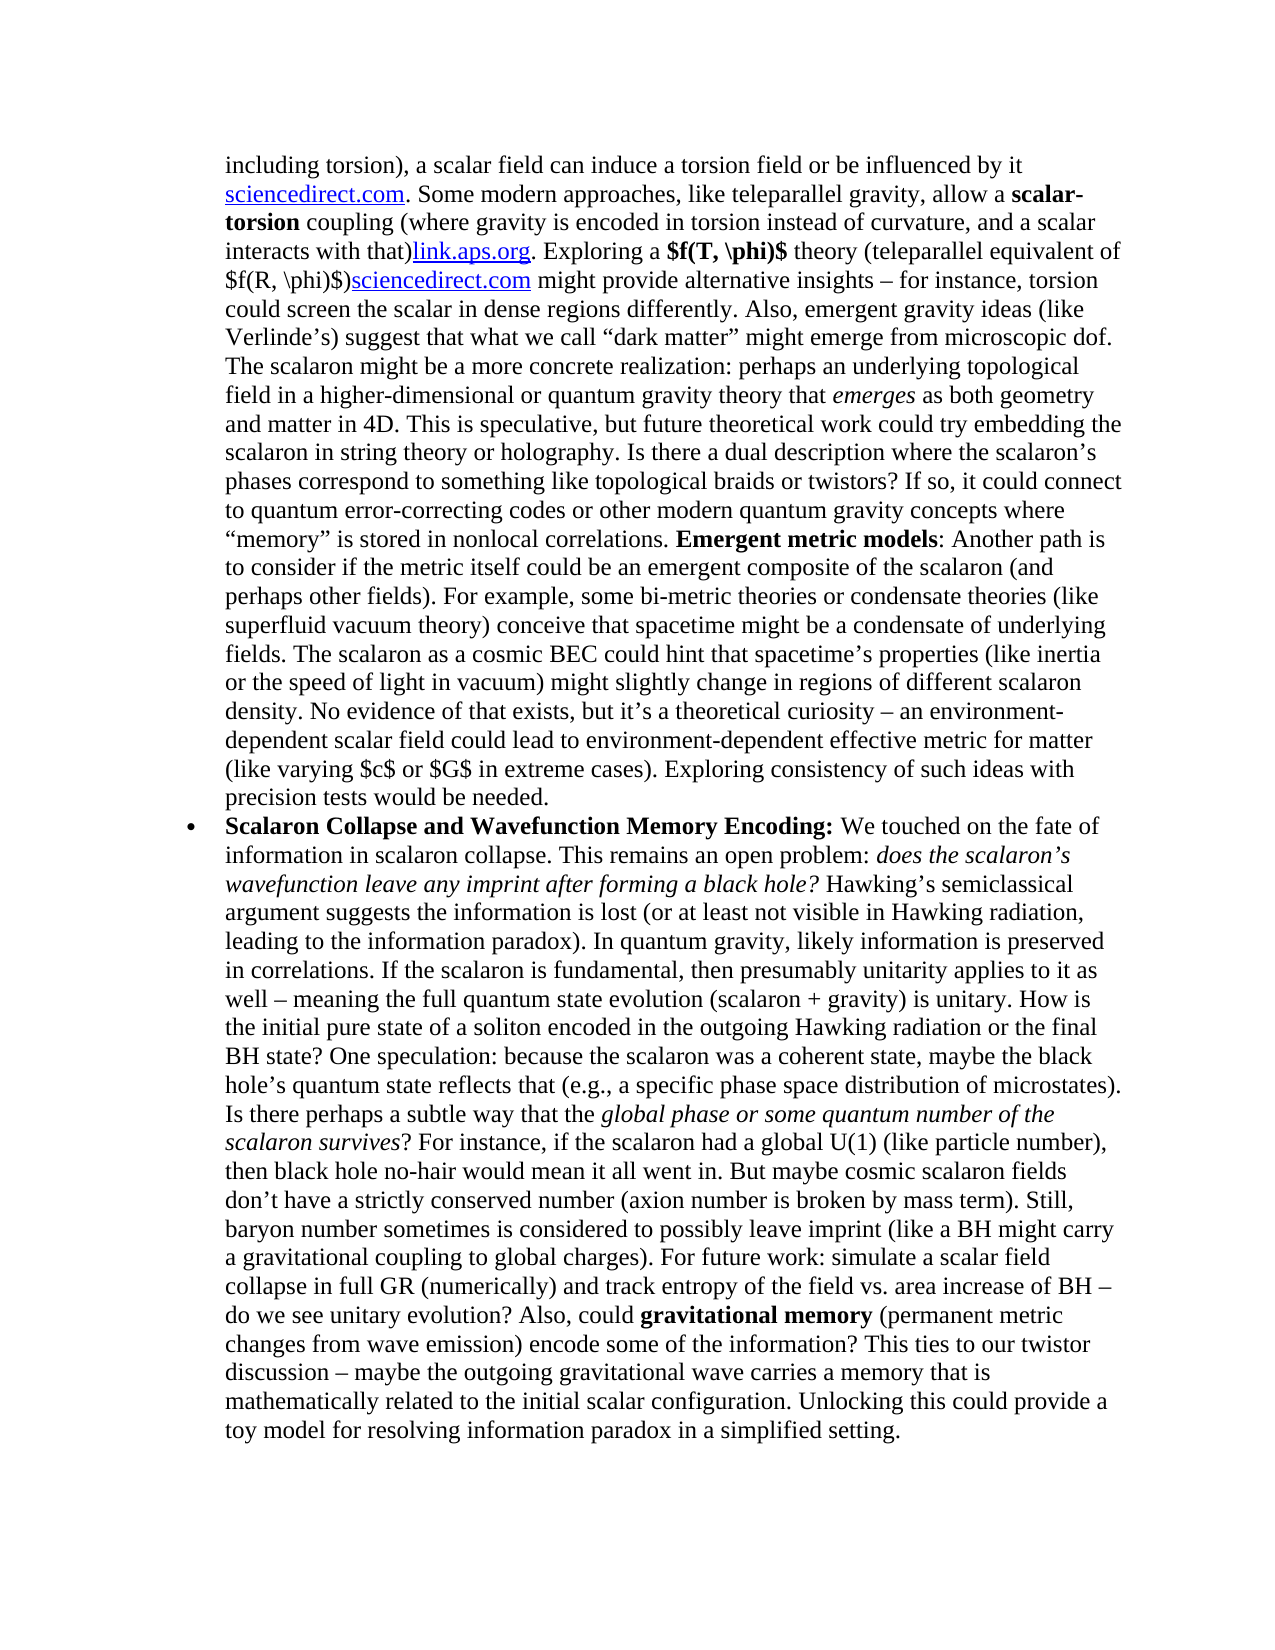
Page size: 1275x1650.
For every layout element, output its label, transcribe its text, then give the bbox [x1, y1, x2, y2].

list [187, 150, 1125, 811]
list Scalaron Collapse and Wavefunction Memory Encoding: We touched on the fate of information in scalaron collapse. This remains an open problem: does the scalaron’s wavefunction leave any imprint after forming a black hole? Hawking’s semiclassical argument suggests the information is lost (or at least not visible in Hawking radiation, leading to the information paradox). In quantum gravity, likely information is preserved in correlations. If the scalaron is fundamental, then presumably unitarity applies to it as well – meaning the full quantum state evolution (scalaron + gravity) is unitary. How is the initial pure state of a soliton encoded in the outgoing Hawking radiation or the final BH state? One speculation: because the scalaron was a coherent state, maybe the black hole’s quantum state reflects that (e.g., a specific phase space distribution of microstates). Is there perhaps a subtle way that the global phase or some quantum number of the scalaron survives? For instance, if the scalaron had a global U(1) (like particle number), then black hole no-hair would mean it all went in. But maybe cosmic scalaron fields don’t have a strictly conserved number (axion number is broken by mass term). Still, baryon number sometimes is considered to possibly leave imprint (like a BH might carry a gravitational coupling to global charges). For future work: simulate a scalar field collapse in full GR (numerically) and track entropy of the field vs. area increase of BH – do we see unitary evolution? Also, could gravitational memory (permanent metric changes from wave emission) encode some of the information? This ties to our twistor discussion – maybe the outgoing gravitational wave carries a memory that is mathematically related to the initial scalar configuration. Unlocking this could provide a toy model for resolving information paradox in a simplified setting. [187, 811, 1125, 1444]
